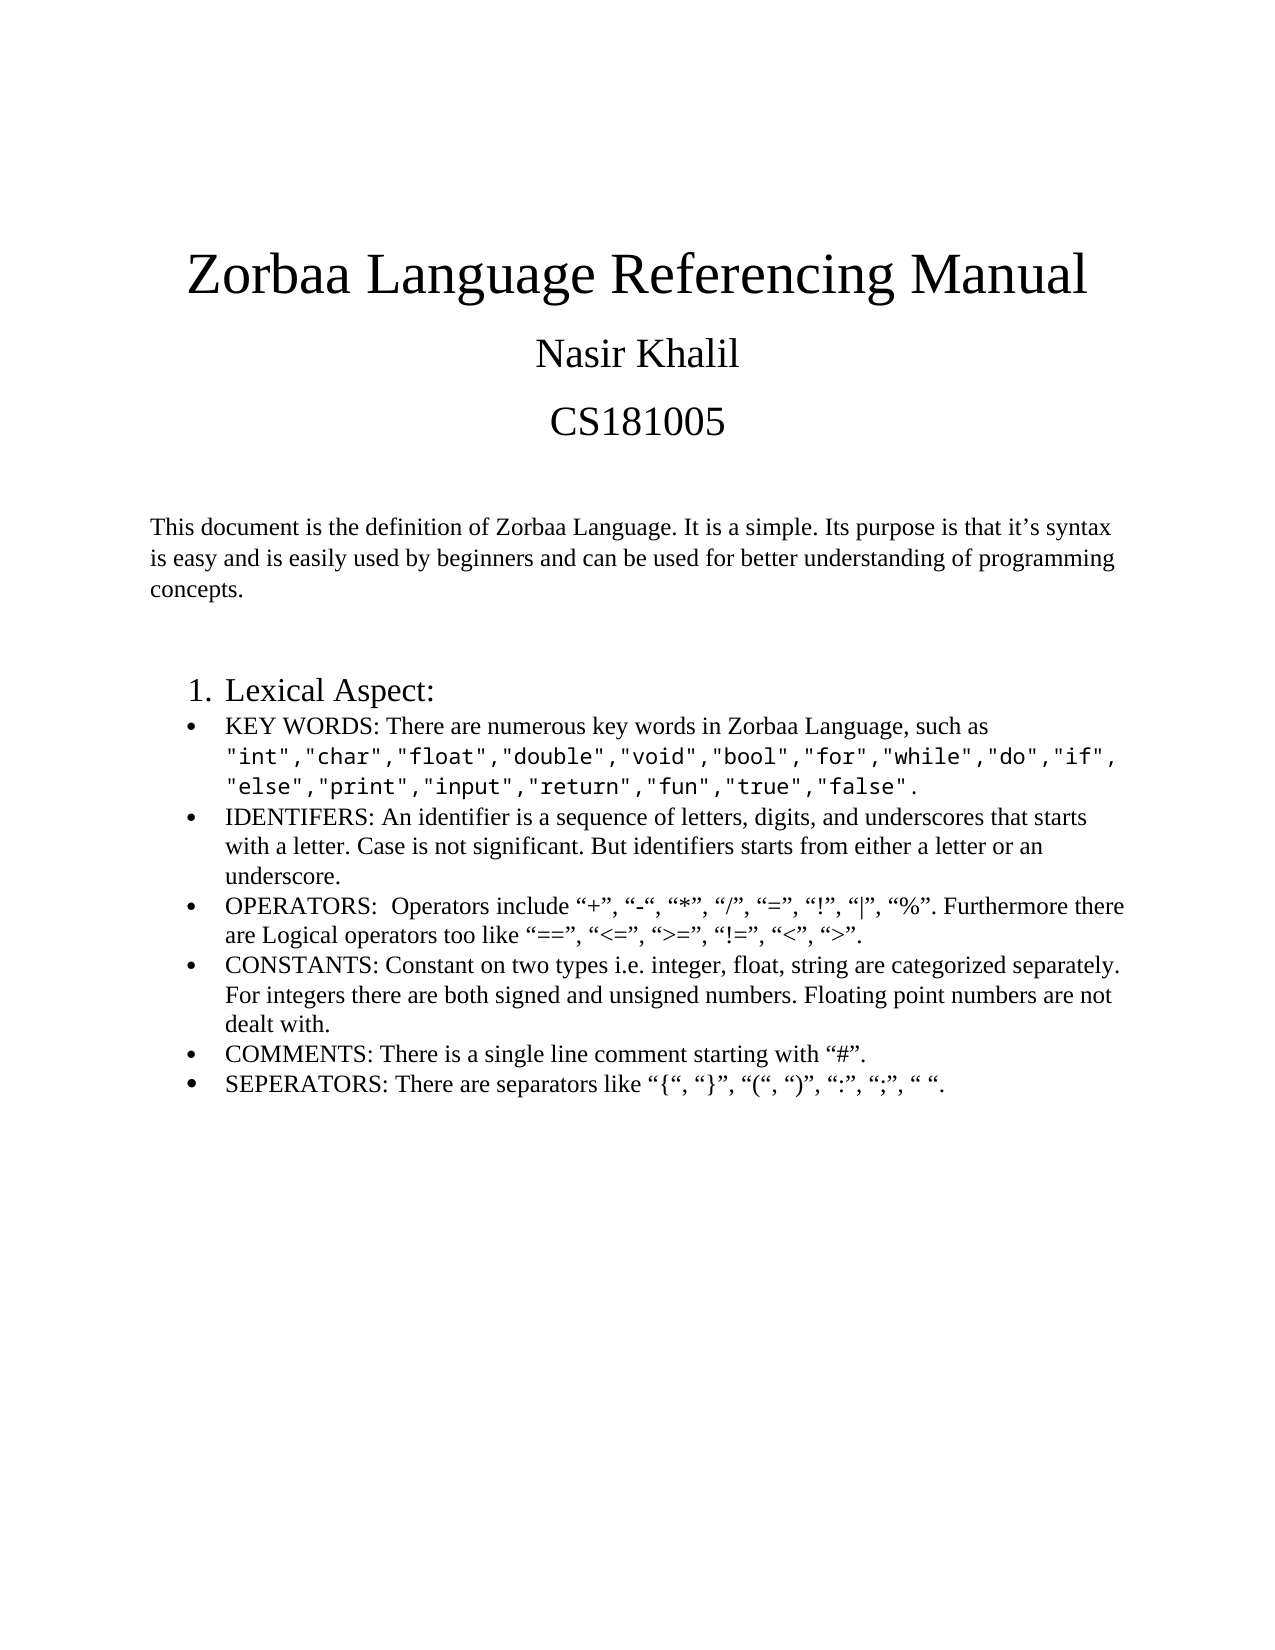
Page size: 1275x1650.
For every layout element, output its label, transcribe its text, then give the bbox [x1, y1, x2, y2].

text Zorbaa Language Referencing Manual [150, 239, 1125, 306]
text Nasir Khalil [150, 328, 1125, 376]
list SEPERATORS: There are separators like “{“, “}”, “(“, “)”, “:”, “;”, “ “. [187, 1068, 1125, 1098]
list OPERATORS: Operators include “+”, “-“, “*”, “/”, “=”, “!”, “|”, “%”. Furthermore there are Logical operators too like “==”, “<=”, “>=”, “!=”, “<”, “>”. [187, 890, 1125, 949]
text CS181005 [150, 396, 1125, 444]
list COMMENTS: There is a single line comment starting with “#”. [187, 1038, 1125, 1068]
list Lexical Aspect: [187, 670, 1125, 708]
list IDENTIFERS: An identifier is a sequence of letters, digits, and underscores that starts with a letter. Case is not significant. But identifiers starts from either a letter or an underscore. [187, 801, 1125, 890]
list KEY WORDS: There are numerous key words in Zorbaa Language, such as "int","char","float","double","void","bool","for","while","do","if","else","print","input","return","fun","true","false". [187, 711, 1125, 801]
text This document is the definition of Zorbaa Language. It is a simple. Its purpose is that it’s syntax is easy and is easily used by beginners and can be used for better understanding of programming concepts. [150, 512, 1125, 603]
list CONSTANTS: Constant on two types i.e. integer, float, string are categorized separately. For integers there are both signed and unsigned numbers. Floating point numbers are not dealt with. [187, 949, 1125, 1038]
